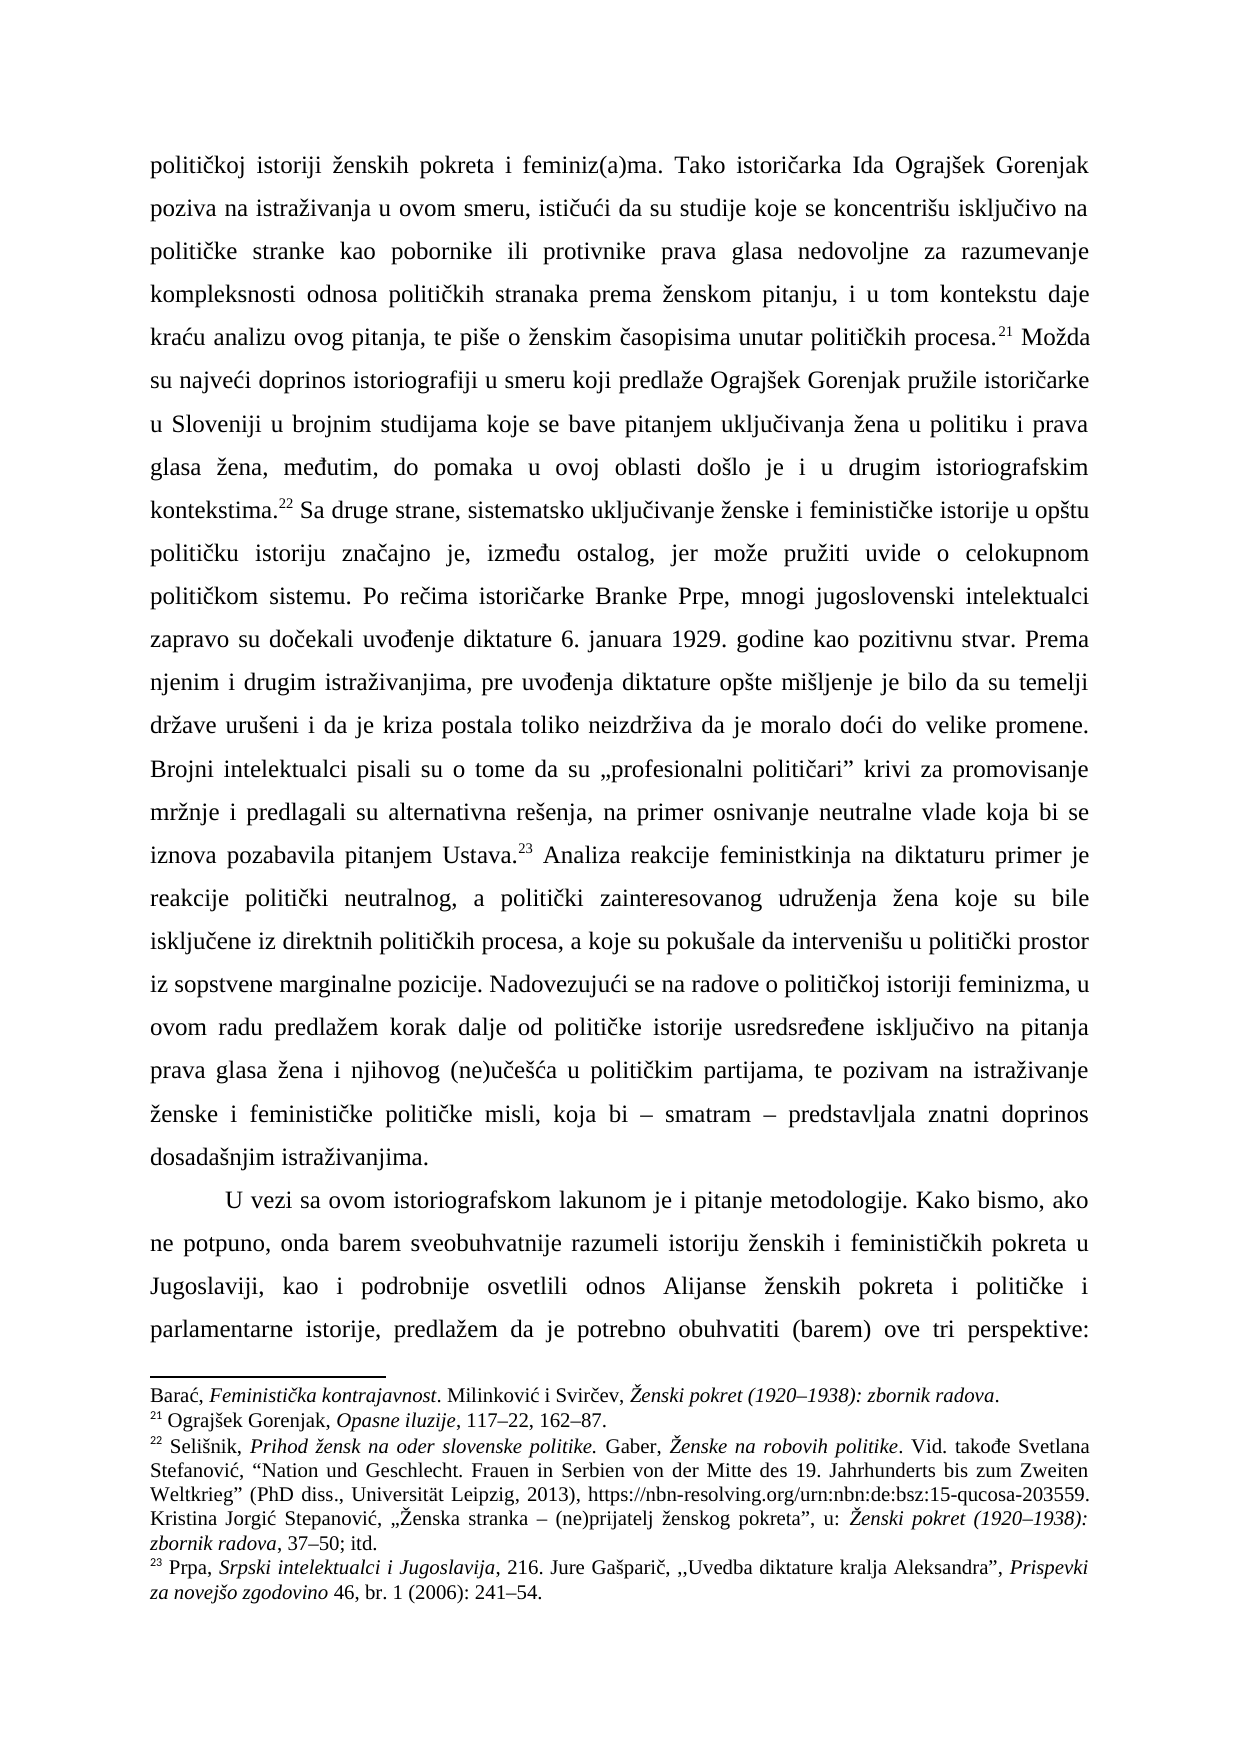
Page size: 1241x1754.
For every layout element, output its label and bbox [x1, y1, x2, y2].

text [150, 1185, 1090, 1343]
text [150, 150, 1090, 1171]
